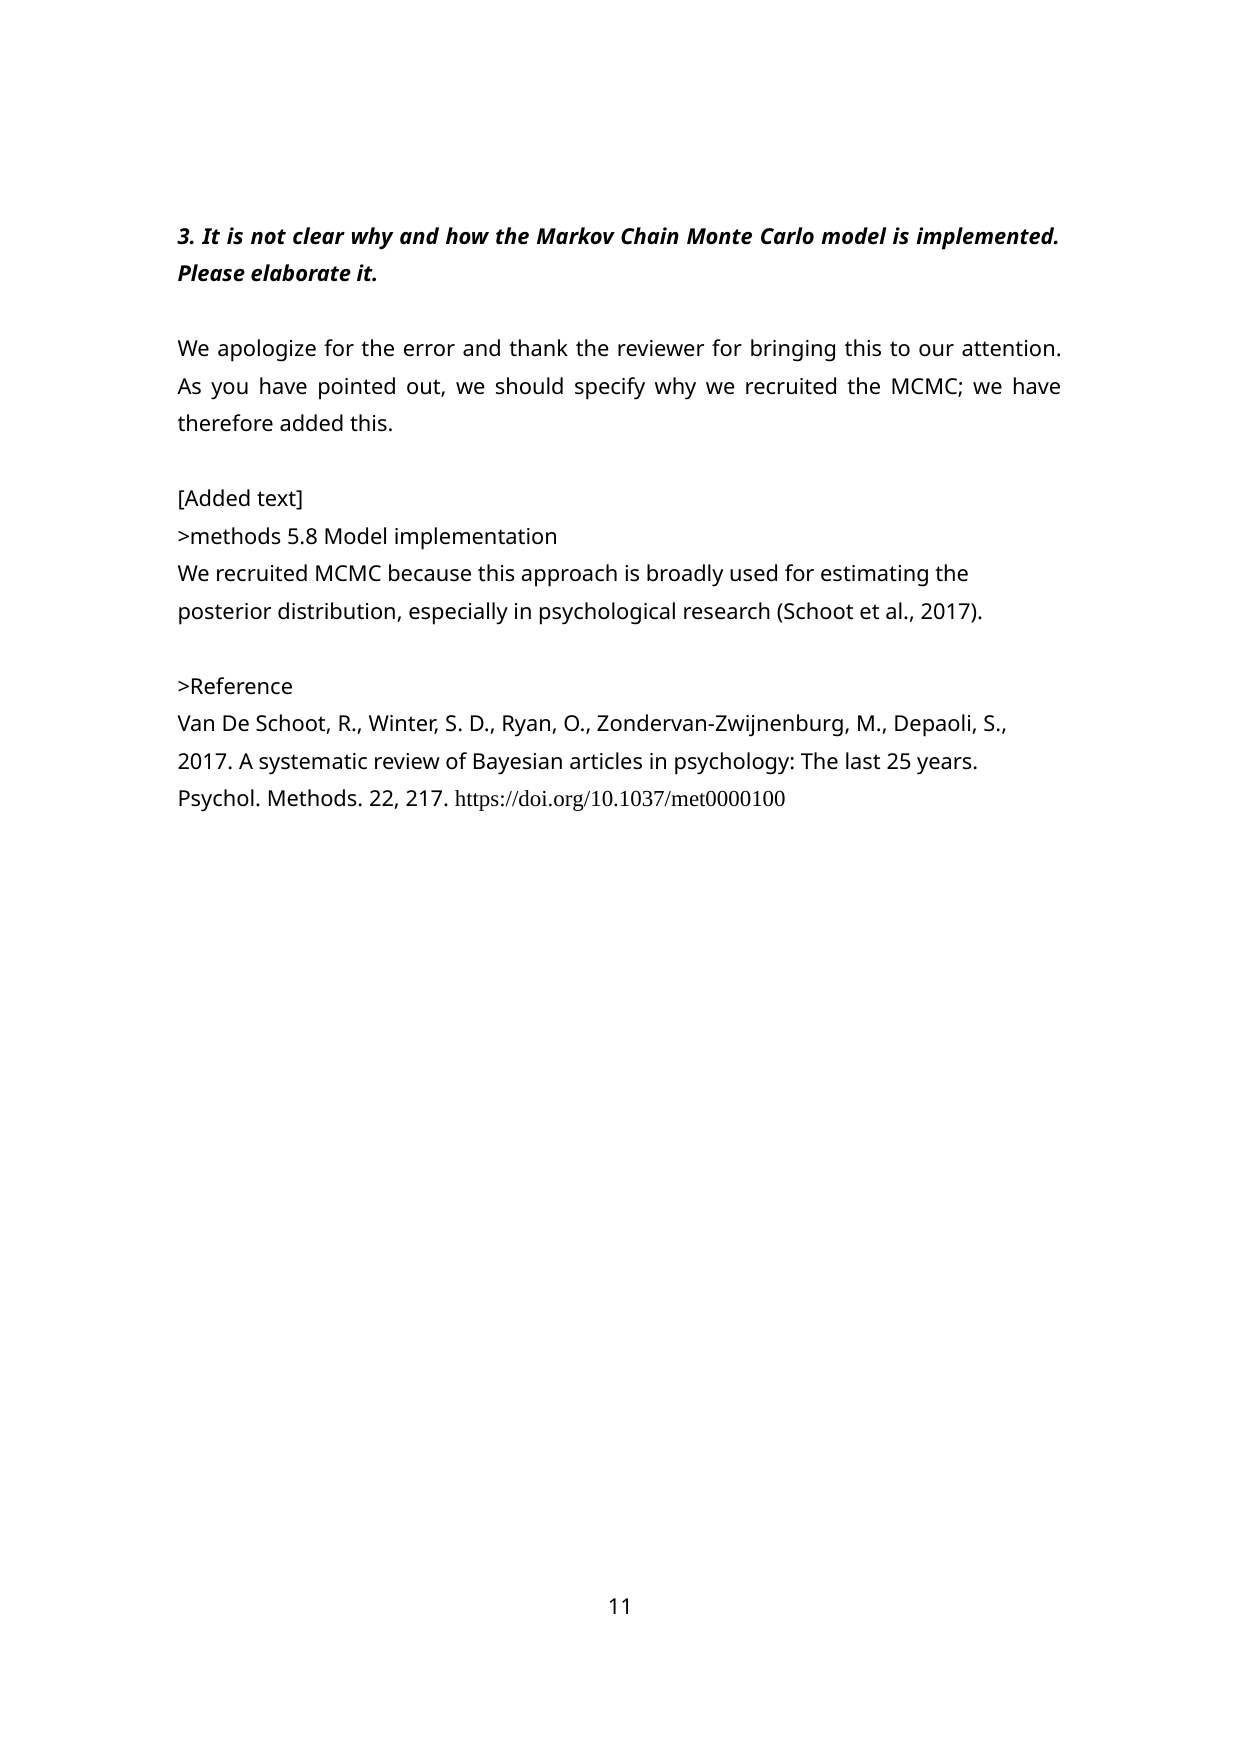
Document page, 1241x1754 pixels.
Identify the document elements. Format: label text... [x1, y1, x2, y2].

text We recruited MCMC because this approach is broadly used for estimating the posterior distribution, especially in psychological research (Schoot et al., 2017). [177, 554, 1063, 629]
text [Added text] [177, 479, 1063, 517]
text >methods 5.8 Model implementation [177, 517, 1063, 554]
text We apologize for the error and thank the reviewer for bringing this to our attention. As you have pointed out, we should specify why we recruited the MCMC; we have therefore added this. [177, 329, 1063, 442]
text 3. It is not clear why and how the Markov Chain Monte Carlo model is implemented. Please elaborate it. [177, 217, 1063, 292]
text Van De Schoot, R., Winter, S. D., Ryan, O., Zondervan-Zwijnenburg, M., Depaoli, S., 2017. A systematic review of Bayesian articles in psychology: The last 25 years. Psychol. Methods. 22, 217. https://doi.org/10.1037/met0000100 [177, 704, 1063, 817]
text >Reference [177, 667, 1063, 704]
